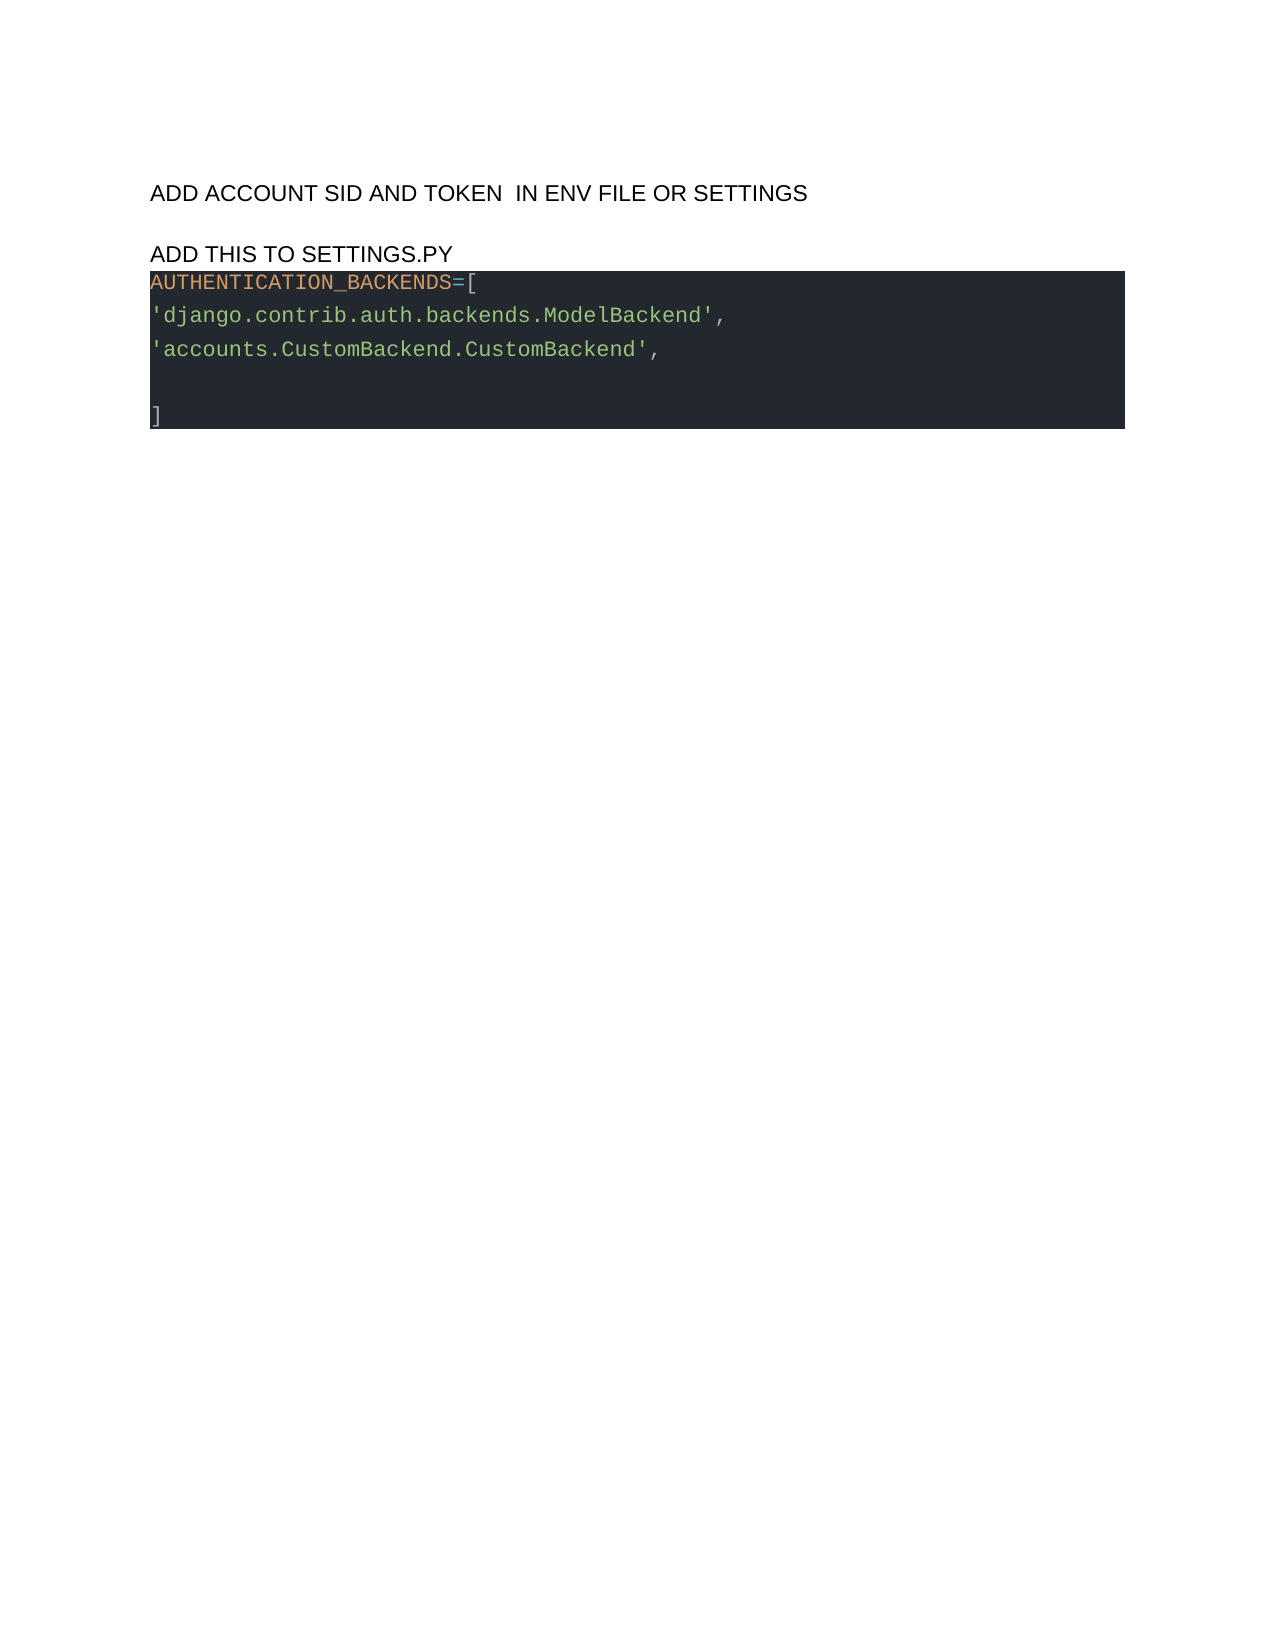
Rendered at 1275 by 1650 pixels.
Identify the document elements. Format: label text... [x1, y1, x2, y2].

text 'django.contrib.auth.backends.ModelBackend', [150, 304, 1125, 329]
text ] [150, 404, 1125, 429]
text 'accounts.CustomBackend.CustomBackend', [150, 338, 1125, 362]
text ADD ACCOUNT SID AND TOKEN IN ENV FILE OR SETTINGS [150, 180, 1125, 207]
text ADD THIS TO SETTINGS.PY [150, 241, 1125, 267]
text AUTHENTICATION_BACKENDS=[ [150, 271, 1125, 296]
